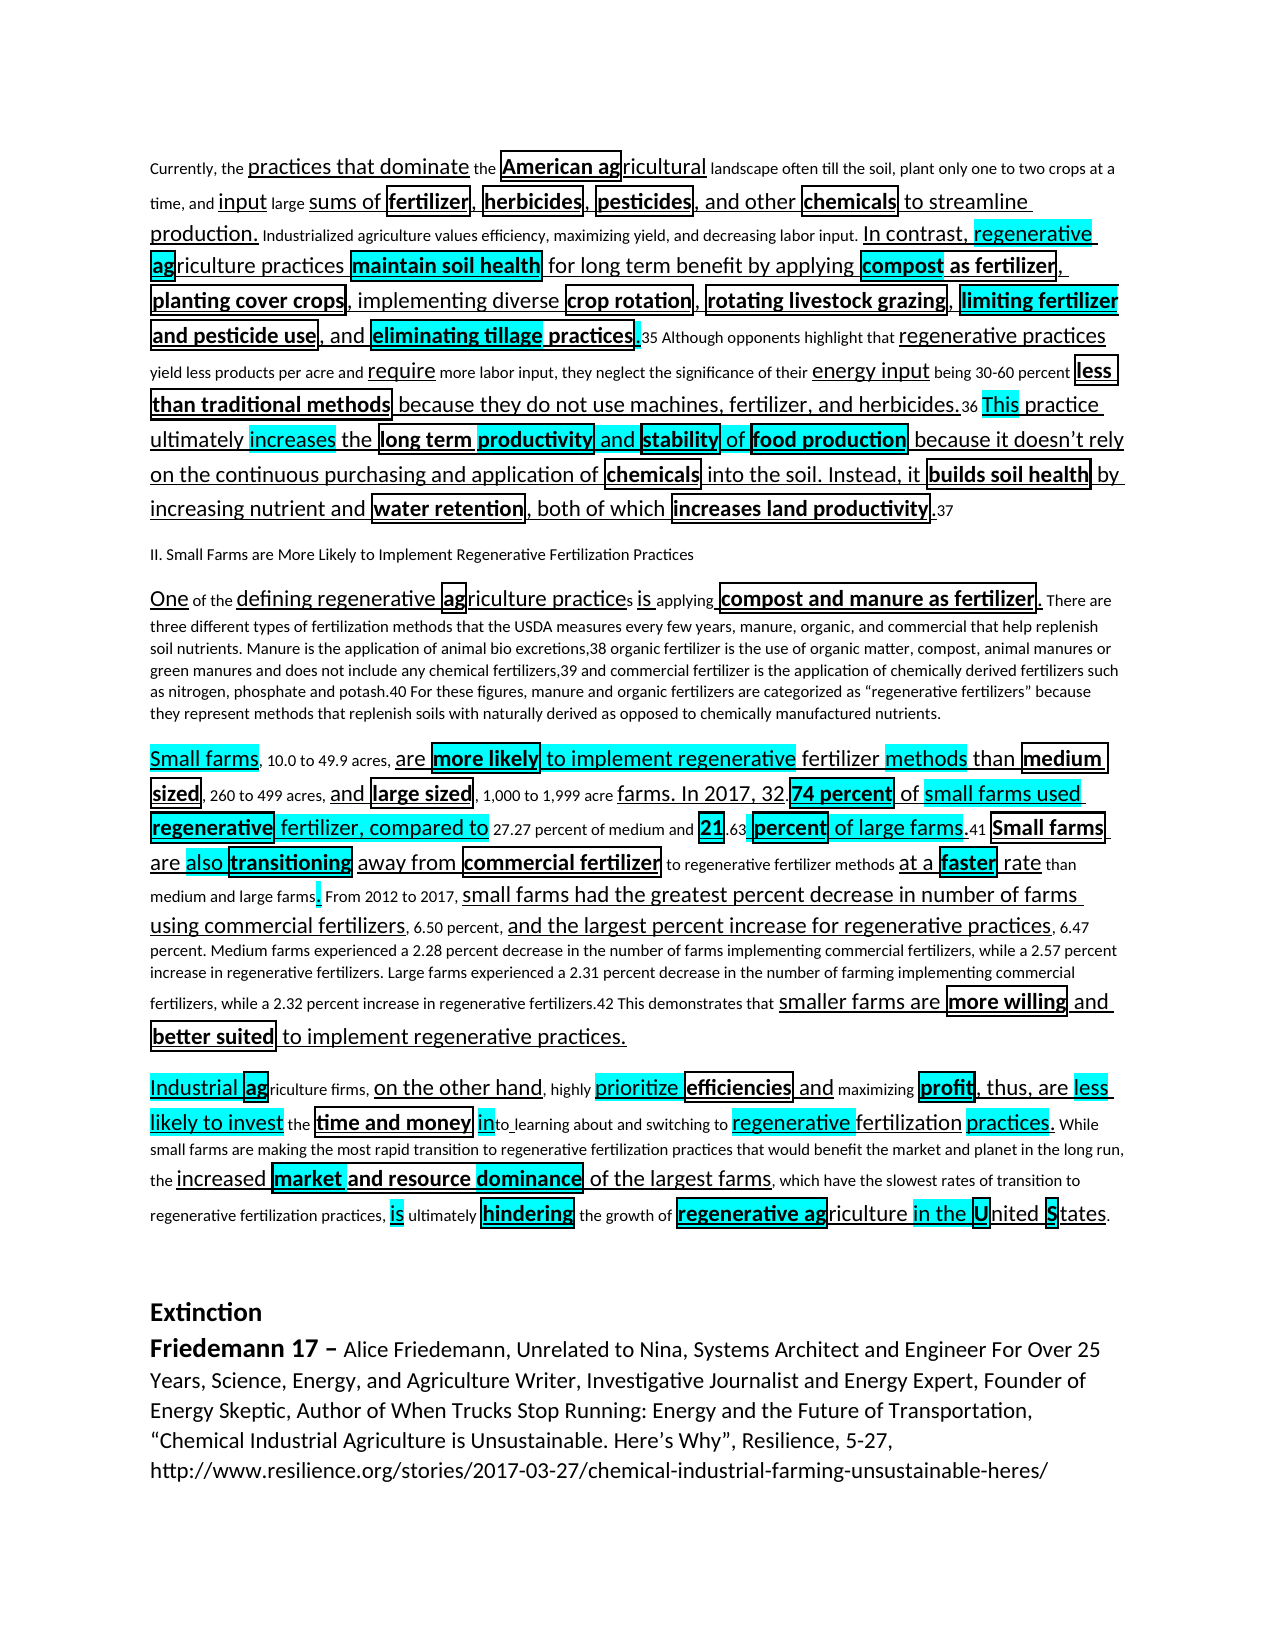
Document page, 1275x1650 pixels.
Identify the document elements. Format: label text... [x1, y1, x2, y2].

text Small farms, 10.0 to 49.9 acres, are more likely to implement regenerative fertilizer methods than medium sized, 260 to 499 acres, and large sized, 1,000 to 1,999 acre farms. In 2017, 32.74 percent of small farms used regenerative fertilizer, compared to 27.27 percent of medium and 21.63 percent of large farms.41 Small farms are also transitioning away from commercial fertilizer to regenerative fertilizer methods at a faster rate than medium and large farms. From 2012 to 2017, small farms had the greatest percent decrease in number of farms using commercial fertilizers, 6.50 percent, and the largest percent increase for regenerative practices, 6.47 percent. Medium farms experienced a 2.28 percent decrease in the number of farms implementing commercial fertilizers, while a 2.57 percent increase in regenerative fertilizers. Large farms experienced a 2.31 percent decrease in the number of farming implementing commercial fertilizers, while a 2.32 percent increase in regenerative fertilizers.42 This demonstrates that smaller farms are more willing and better suited to implement regenerative practices. [150, 742, 1125, 1052]
text Friedemann 17 – Alice Friedemann, Unrelated to Nina, Systems Architect and Engineer For Over 25 Years, Science, Energy, and Agriculture Writer, Investigative Journalist and Energy Expert, Founder of Energy Skeptic, Author of When Trucks Stop Running: Energy and the Future of Transportation, “Chemical Industrial Agriculture is Unsustainable. Here’s Why”, Resilience, 5-27, http://www.resilience.org/stories/2017-03-27/chemical-industrial-farming-unsustainable-heres/ [150, 1331, 1125, 1485]
subtitle Extinction [150, 1295, 1125, 1328]
text Industrial agriculture firms, on the other hand, highly prioritize efficiencies and maximizing profit, thus, are less likely to invest the time and money into learning about and switching to regenerative fertilization practices. While small farms are making the most rapid transition to regenerative fertilization practices that would benefit the market and planet in the long run, the increased market and resource dominance of the largest farms, which have the slowest rates of transition to regenerative fertilization practices, is ultimately hindering the growth of regenerative agriculture in the United States. [150, 1071, 1125, 1229]
text One of the defining regenerative agriculture practices is applying compost and manure as fertilizer. There are three different types of fertilization methods that the USDA measures every few years, manure, organic, and commercial that help replenish soil nutrients. Manure is the application of animal bio excretions,38 organic fertilizer is the use of organic matter, compost, animal manures or green manures and does not include any chemical fertilizers,39 and commercial fertilizer is the application of chemically derived fertilizers such as nitrogen, phosphate and potash.40 For these figures, manure and organic fertilizers are categorized as “regenerative fertilizers” because they represent methods that replenish soils with naturally derived as opposed to chemically manufactured nutrients. [150, 582, 1125, 724]
text II. Small Farms are More Likely to Implement Regenerative Fertilization Practices [150, 544, 1125, 564]
text Currently, the practices that dominate the American agricultural landscape often till the soil, plant only one to two crops at a time, and input large sums of fertilizer, herbicides, pesticides, and other chemicals to streamline production. Industrialized agriculture values efficiency, maximizing yield, and decreasing labor input. In contrast, regenerative agriculture practices maintain soil health for long term benefit by applying compost as fertilizer, planting cover crops, implementing diverse crop rotation, rotating livestock grazing, limiting fertilizer and pesticide use, and eliminating tillage practices.35 Although opponents highlight that regenerative practices yield less products per acre and require more labor input, they neglect the significance of their energy input being 30-60 percent less than traditional methods because they do not use machines, fertilizer, and herbicides.36 This practice ultimately increases the long term productivity and stability of food production because it doesn’t rely on the continuous purchasing and application of chemicals into the soil. Instead, it builds soil health by increasing nutrient and water retention, both of which increases land productivity.37 [150, 150, 1125, 484]
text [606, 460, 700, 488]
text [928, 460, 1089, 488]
